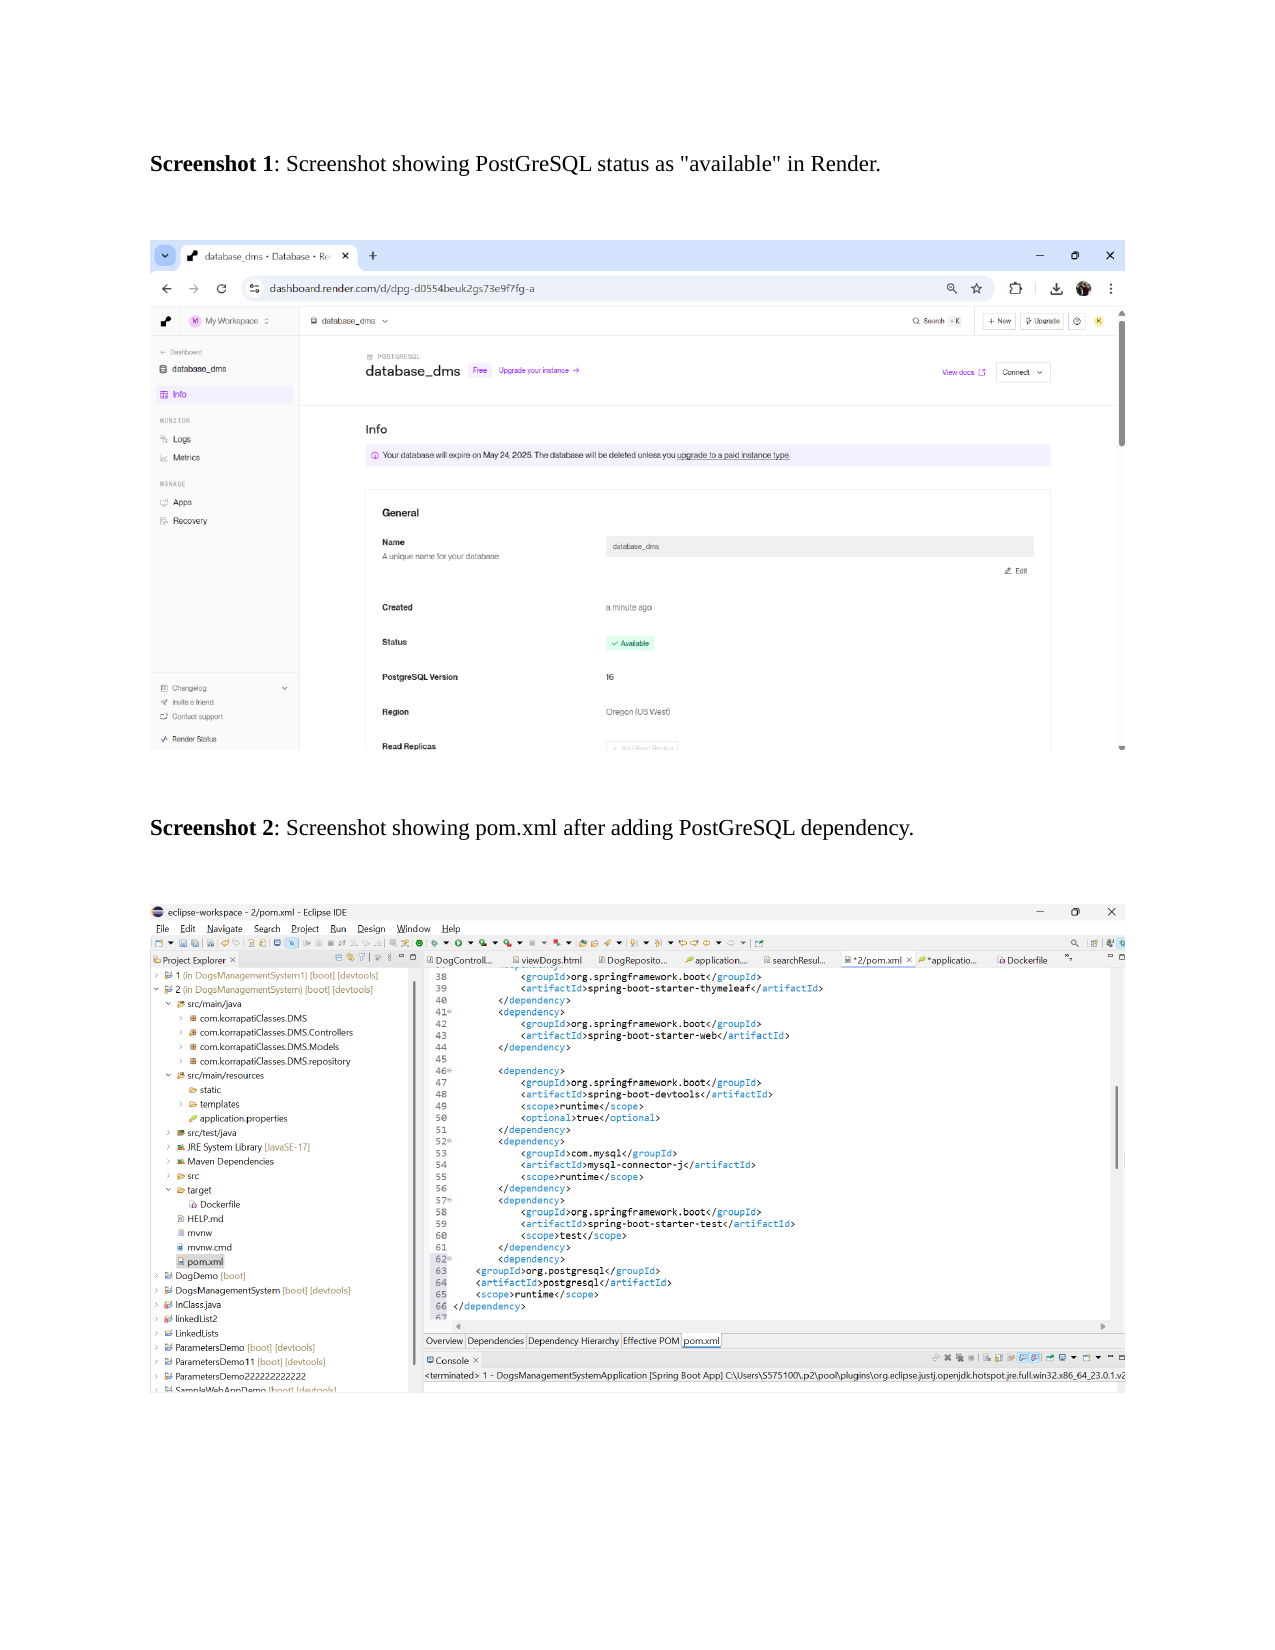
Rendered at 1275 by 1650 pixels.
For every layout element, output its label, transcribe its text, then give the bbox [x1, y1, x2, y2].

text Screenshot 2: Screenshot showing pom.xml after adding PostGreSQL dependency. [150, 814, 1125, 840]
text Screenshot 1: Screenshot showing PostGreSQL status as "available" in Render. [150, 150, 1125, 176]
picture [150, 240, 1125, 750]
picture [150, 904, 1125, 1393]
